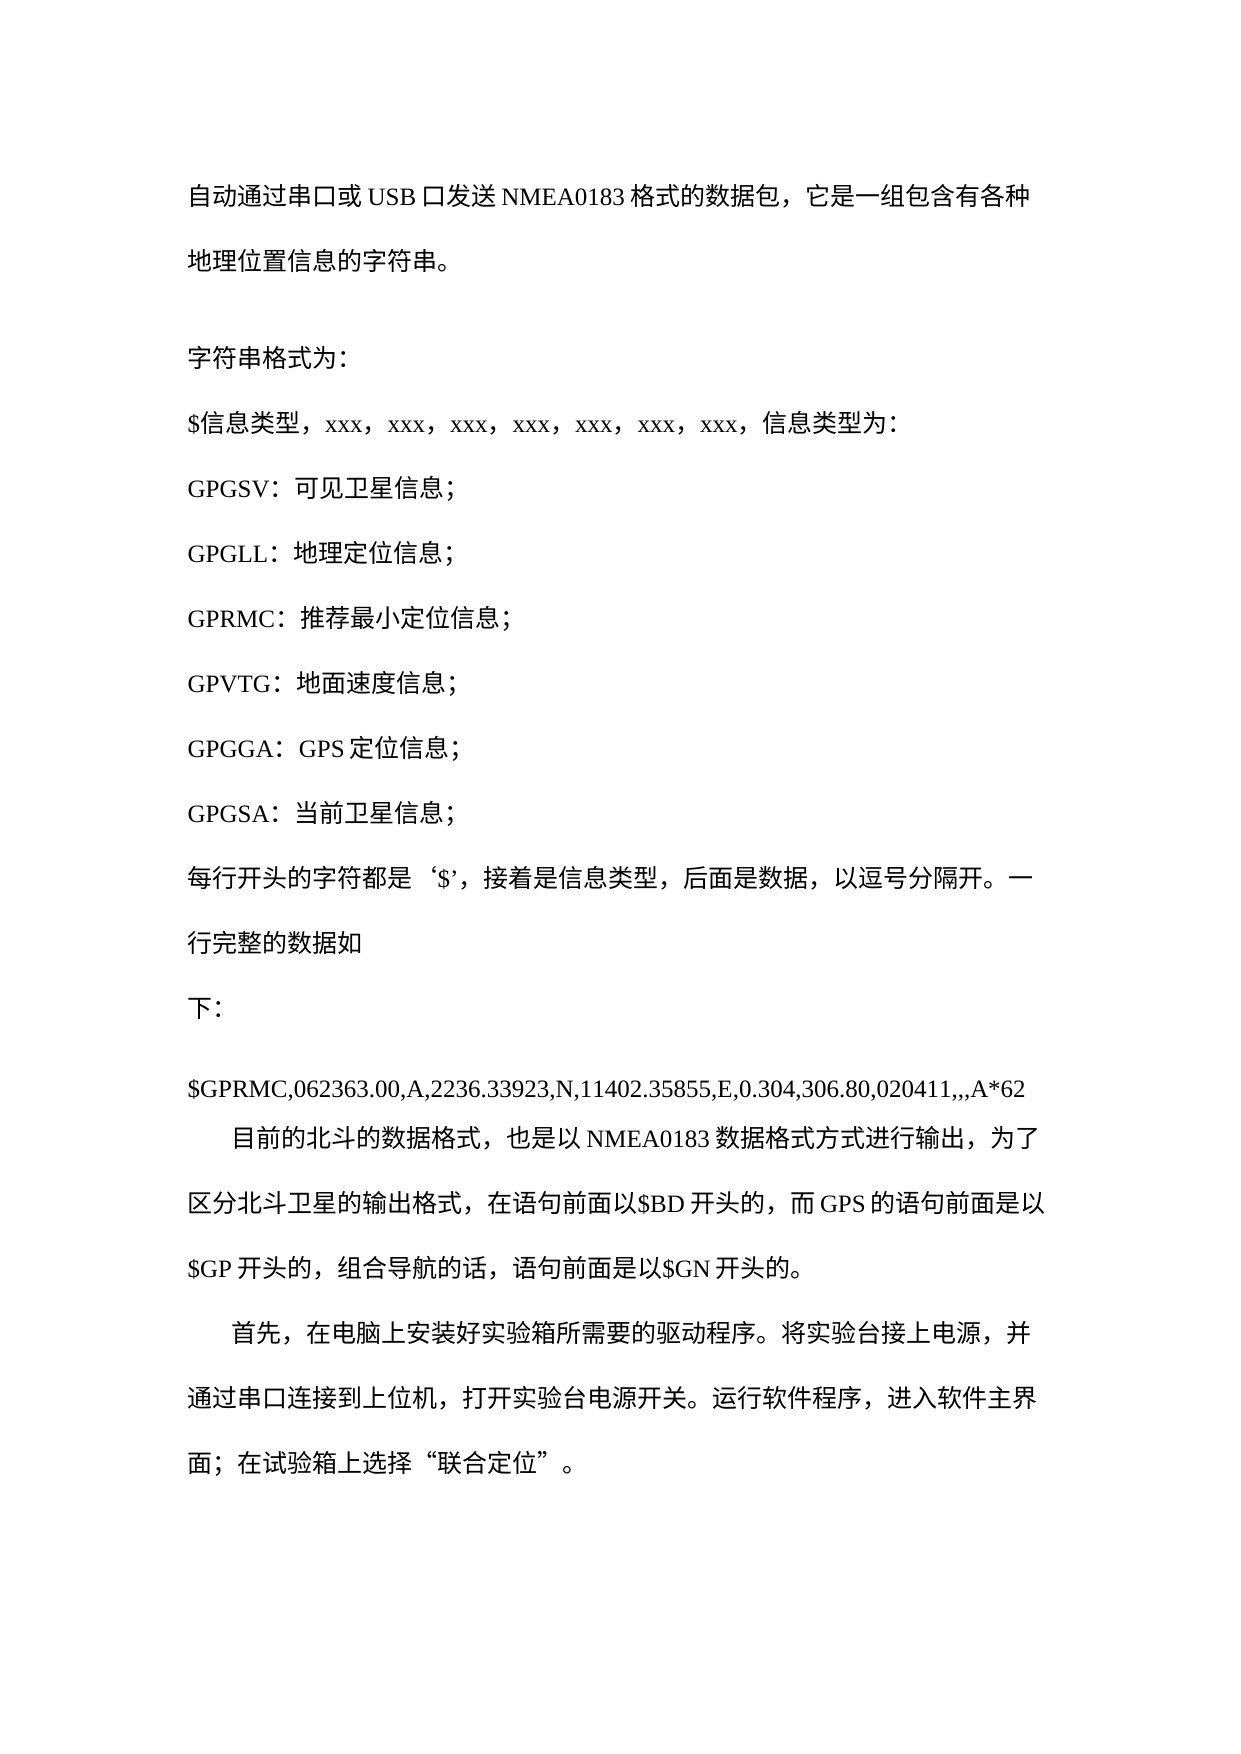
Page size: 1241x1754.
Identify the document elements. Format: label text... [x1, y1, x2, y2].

text 下： [187, 974, 1053, 1039]
text 每行开头的字符都是‘$’，接着是信息类型，后面是数据，以逗号分隔开。一行完整的数据如 [187, 844, 1053, 974]
text GPGGA：GPS定位信息； [187, 714, 1053, 779]
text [187, 162, 1053, 292]
text $GPRMC,062363.00,A,2236.33923,N,11402.35855,E,0.304,306.80,020411,,,A*62 [187, 1039, 1053, 1104]
text $信息类型，xxx，xxx，xxx，xxx，xxx，xxx，xxx，信息类型为： [187, 389, 1053, 454]
text GPGLL：地理定位信息； [187, 519, 1053, 584]
text 字符串格式为： [187, 324, 1053, 389]
text GPGSA：当前卫星信息； [187, 779, 1053, 844]
text GPVTG：地面速度信息； [187, 649, 1053, 714]
text GPRMC：推荐最小定位信息； [187, 584, 1053, 649]
text GPGSV：可见卫星信息； [187, 454, 1053, 519]
text 目前的北斗的数据格式，也是以NMEA0183数据格式方式进行输出，为了区分北斗卫星的输出格式，在语句前面以$BD开头的，而GPS的语句前面是以$GP开头的，组合导航的话，语句前面是以$GN开头的。 [187, 1104, 1053, 1299]
text 首先，在电脑上安装好实验箱所需要的驱动程序。将实验台接上电源，并通过串口连接到上位机，打开实验台电源开关。运行软件程序，进入软件主界面；在试验箱上选择“联合定位”。 [187, 1299, 1053, 1494]
